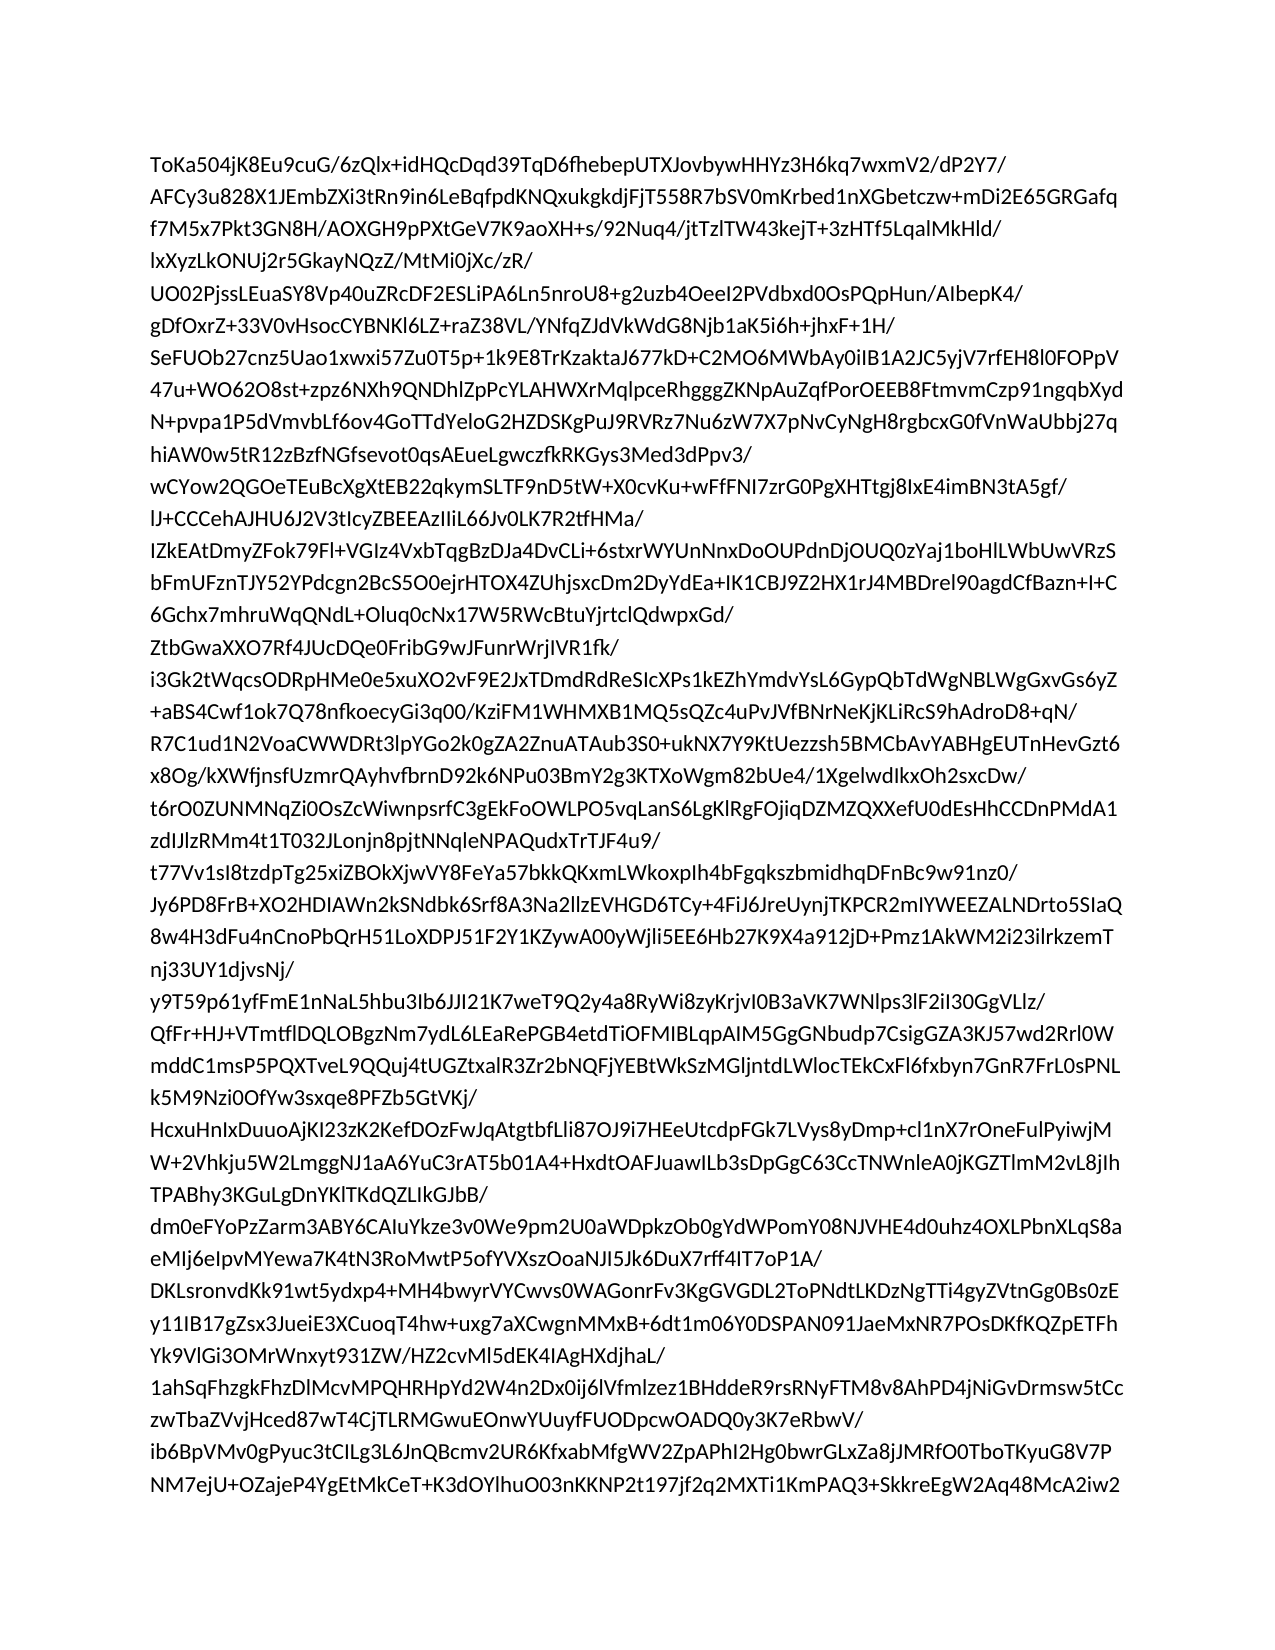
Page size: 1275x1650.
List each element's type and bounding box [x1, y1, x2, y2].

text [150, 150, 1125, 1498]
